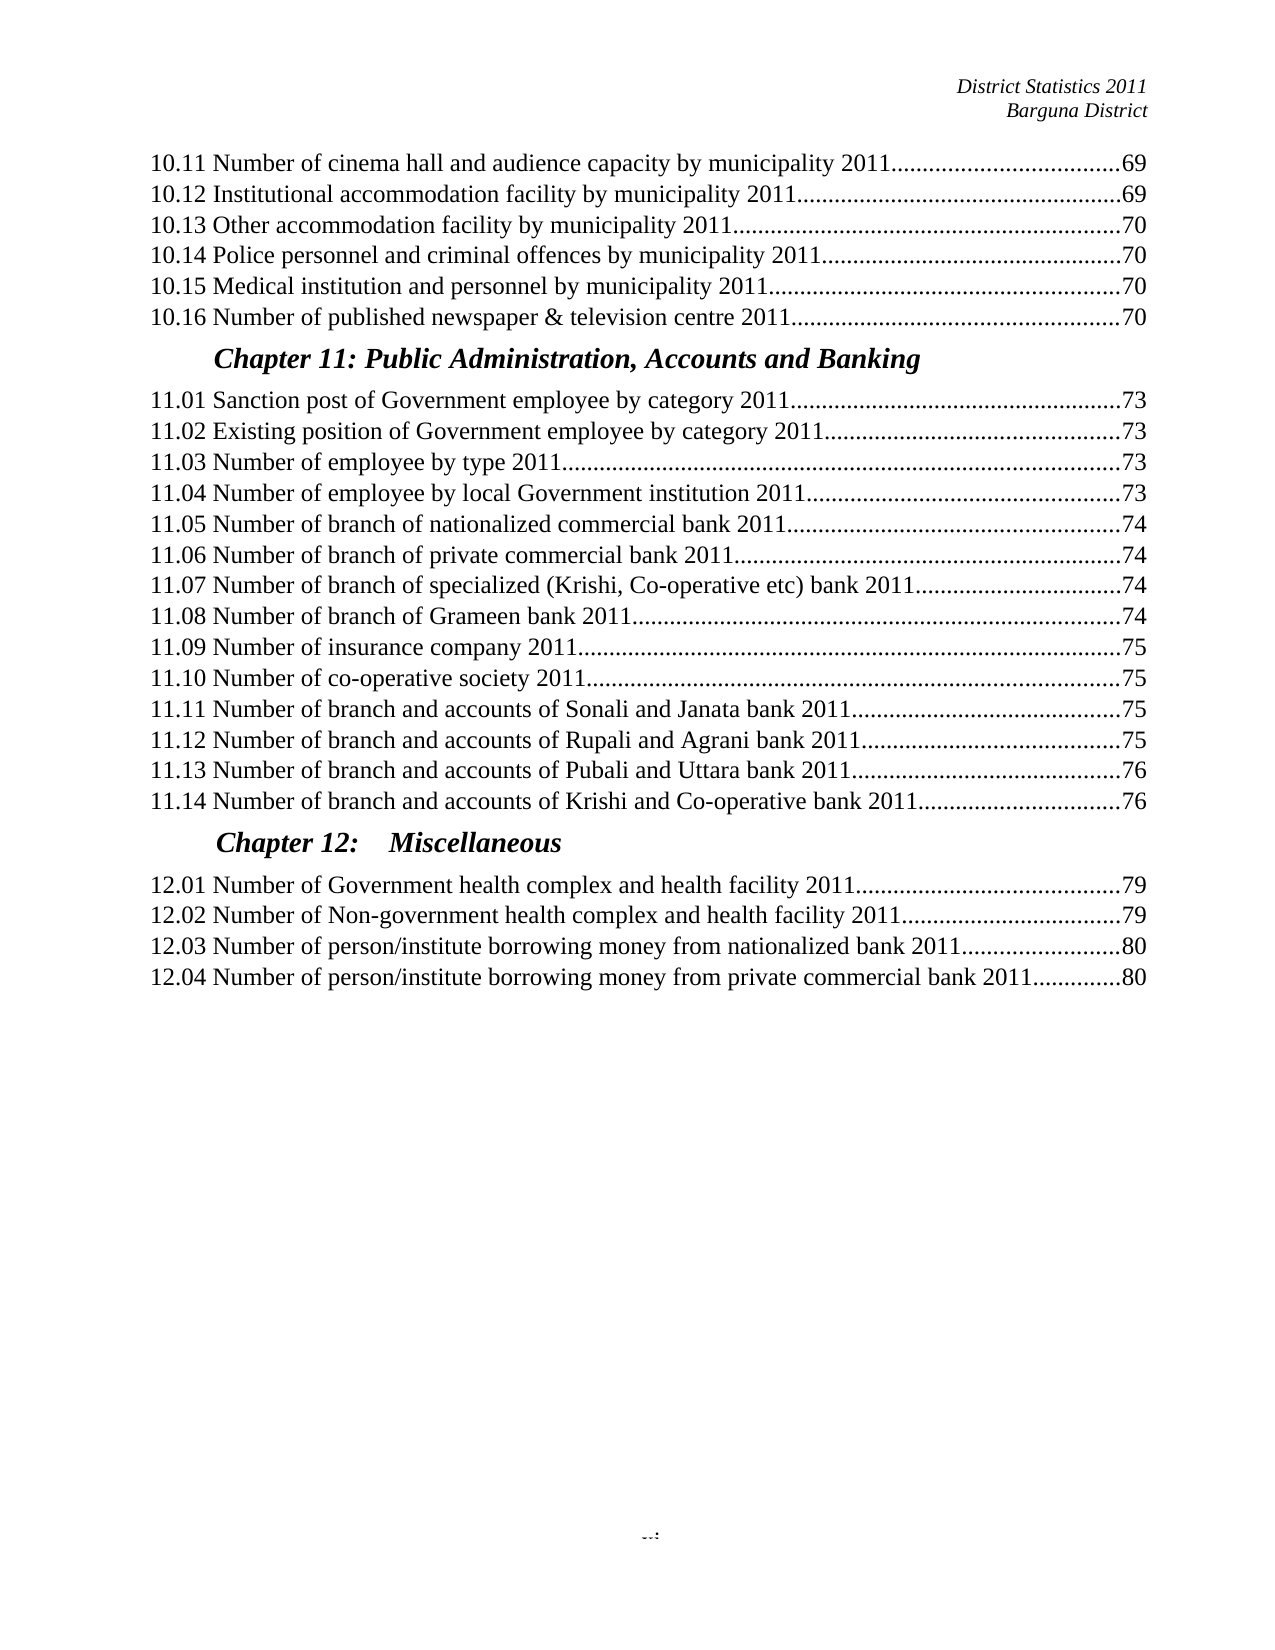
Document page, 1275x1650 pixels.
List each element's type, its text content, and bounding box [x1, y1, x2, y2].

list Existing position of Government employee by category 2011 73 [150, 416, 1167, 445]
list Medical institution and personnel by municipality 2011 70 [150, 271, 1167, 300]
list Sanction post of Government employee by category 2011 73 [150, 386, 1167, 414]
list Number of branch and accounts of Pubali and Uttara bank 2011 76 [150, 756, 1167, 784]
list Number of cinema hall and audience capacity by municipality 2011 69 [150, 148, 1167, 177]
list Number of branch of Grameen bank 2011 74 [150, 601, 1167, 630]
list Number of Government health complex and health facility 2011 79 [150, 870, 1167, 899]
list Number of employee by type 2011 73 [150, 447, 1167, 476]
list Number of branch of specialized (Krishi, Co-operative etc) bank 2011 74 [150, 571, 1167, 599]
list Number of branch and accounts of Krishi and Co-operative bank 2011 76 [150, 786, 1167, 815]
list Other accommodation facility by municipality 2011 70 [150, 210, 1167, 238]
list Number of branch and accounts of Sonali and Janata bank 2011 75 [150, 694, 1167, 723]
list Number of published newspaper & television centre 2011 70 [150, 302, 1167, 331]
list Number of branch and accounts of Rupali and Agrani bank 2011 75 [150, 725, 1167, 754]
text Chapter 12: Miscellaneous [216, 825, 1167, 858]
list Number of co-operative society 2011 75 [150, 663, 1167, 692]
list Police personnel and criminal offences by municipality 2011 70 [150, 241, 1167, 269]
list Number of employee by local Government institution 2011 73 [150, 478, 1167, 507]
list Number of Non-government health complex and health facility 2011 79 [150, 901, 1167, 929]
list Institutional accommodation facility by municipality 2011 69 [150, 179, 1167, 207]
list Number of branch of private commercial bank 2011 74 [150, 540, 1167, 569]
text Chapter 11: Public Administration, Accounts and Banking [214, 341, 1167, 374]
list Number of branch of nationalized commercial bank 2011 74 [150, 509, 1167, 537]
list Number of insurance company 2011 75 [150, 632, 1167, 661]
list Number of person/institute borrowing money from private commercial bank 2011 80 [150, 962, 1167, 991]
list Number of person/institute borrowing money from nationalized bank 2011 80 [150, 931, 1167, 960]
